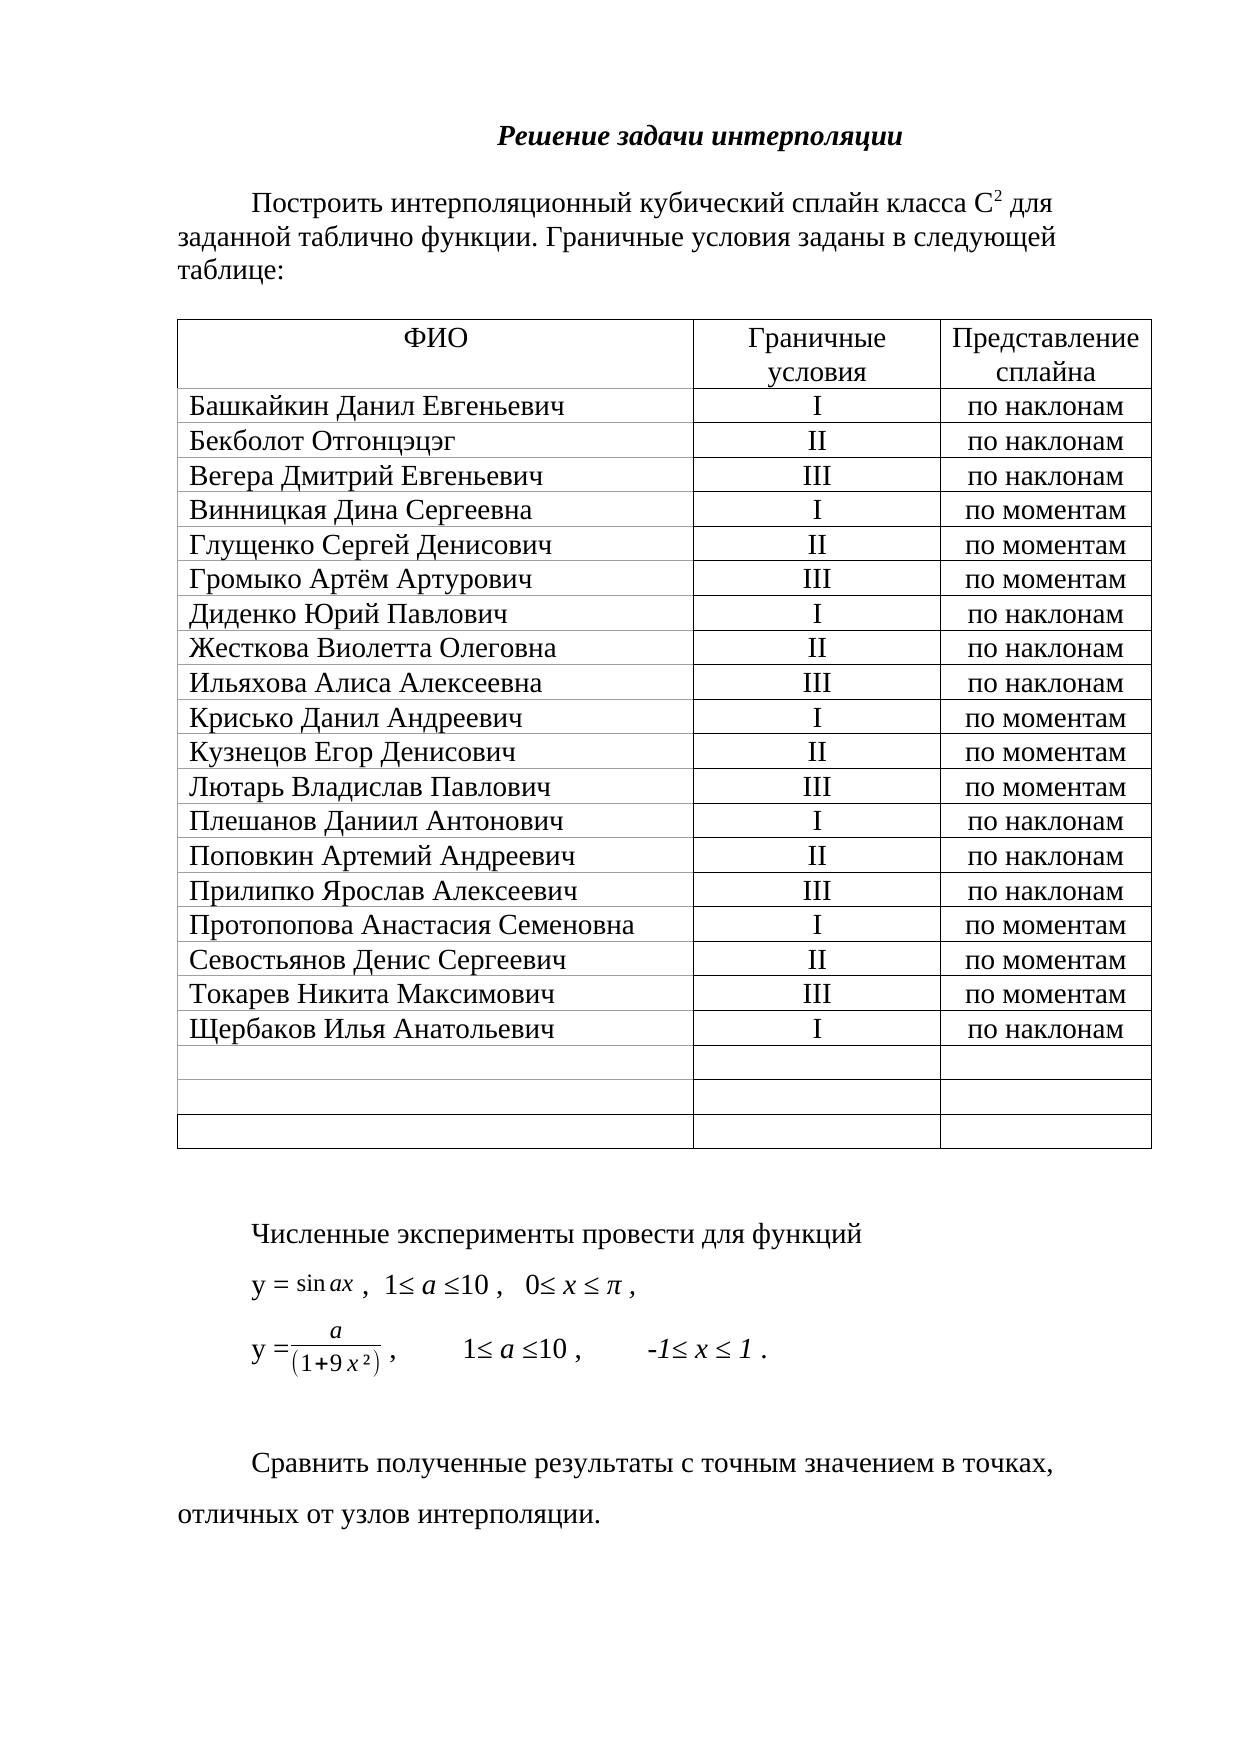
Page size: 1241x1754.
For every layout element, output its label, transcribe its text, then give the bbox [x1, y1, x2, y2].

table_cell Прилипко Ярослав Алексеевич [178, 873, 693, 906]
table_cell [941, 1080, 1151, 1114]
table_cell I [694, 1011, 940, 1044]
table_cell по наклонам [941, 631, 1151, 664]
table_cell [178, 1046, 693, 1079]
table_cell Громыко Артём Артурович [178, 561, 693, 595]
table_cell по моментам [941, 700, 1151, 733]
table_cell по наклонам [941, 1011, 1151, 1044]
text Решение задачи интерполяции [177, 118, 1152, 152]
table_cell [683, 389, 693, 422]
table_cell по наклонам [941, 596, 1151, 629]
table_header Представление сплайна [941, 320, 1151, 387]
table_cell [694, 1080, 940, 1114]
table_cell II [694, 527, 940, 560]
table_cell III [694, 561, 940, 595]
table_cell I [694, 596, 940, 629]
table_cell I [694, 492, 940, 526]
table_cell по наклонам [941, 458, 1151, 491]
table_cell Протопопова Анастасия Семеновна [178, 907, 693, 941]
table_cell II [694, 423, 940, 457]
text y = , 1≤ а ≤10 , 0≤ x ≤ π , [177, 1267, 1152, 1300]
table_cell III [694, 665, 940, 699]
table_cell II [694, 631, 940, 664]
table_cell по моментам [941, 492, 1151, 526]
table_cell по наклонам [941, 665, 1151, 699]
table_cell [694, 1046, 940, 1079]
table_cell [178, 1115, 693, 1148]
table_cell III [694, 769, 940, 802]
table_cell II [694, 838, 940, 872]
table_cell Плешанов Даниил Антонович [178, 804, 693, 837]
text Построить интерполяционный кубический сплайн класса С2 для заданной таблично функции. Граничные условия заданы в следующей таблице: [177, 185, 1152, 286]
table_cell [941, 1046, 1151, 1079]
table_cell I [694, 907, 940, 941]
text y = , 1≤ а ≤10 , -1≤ x ≤ 1 . [177, 1317, 1152, 1378]
table_cell Севостьянов Денис Сергеевич [178, 942, 693, 975]
table_cell по моментам [941, 734, 1151, 768]
table_cell Лютарь Владислав Павлович [178, 769, 693, 802]
table_cell II [694, 942, 940, 975]
table_cell по наклонам [941, 804, 1151, 837]
table_cell II [694, 734, 940, 768]
table_cell Кузнецов Егор Денисович [178, 734, 693, 768]
text Сравнить полученные результаты с точным значением в точках, отличных от узлов интерполяции. [177, 1445, 1152, 1529]
table_cell III [694, 873, 940, 906]
table_header Граничные условия [694, 320, 940, 387]
table_cell по моментам [941, 561, 1151, 595]
table_cell I [694, 700, 940, 733]
table_cell по наклонам [941, 423, 1151, 457]
table_cell Поповкин Артемий Андреевич [178, 838, 693, 872]
table_header ФИО [178, 320, 693, 387]
table_cell III [694, 976, 940, 1010]
text Численные эксперименты провести для функций [177, 1216, 1152, 1250]
table_cell по наклонам [941, 838, 1151, 872]
table_cell Глущенко Сергей Денисович [178, 527, 693, 560]
table_cell по моментам [941, 942, 1151, 975]
table_cell [694, 1115, 940, 1148]
table_cell Бекболот Отгонцэцэг [178, 423, 693, 457]
table_cell I [694, 804, 940, 837]
table_cell [178, 1080, 693, 1114]
table_cell по моментам [941, 976, 1151, 1010]
table_cell Диденко Юрий Павлович [178, 596, 693, 629]
table_cell по наклонам [941, 389, 1151, 422]
table_cell по наклонам [941, 873, 1151, 906]
table_cell III [694, 458, 940, 491]
table_cell Щербаков Илья Анатольевич [178, 1011, 693, 1044]
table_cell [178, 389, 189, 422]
table_cell Крисько Данил Андреевич [178, 700, 693, 733]
table_cell Токарев Никита Максимович [178, 976, 693, 1010]
table_cell [941, 1115, 1151, 1148]
table_cell Жесткова Виолетта Олеговна [178, 631, 693, 664]
table_cell Вегера Дмитрий Евгеньевич [178, 458, 693, 491]
table_cell I [694, 389, 940, 422]
table_cell по моментам [941, 907, 1151, 941]
table_cell по моментам [941, 769, 1151, 802]
table_cell Ильяхова Алиса Алексеевна [178, 665, 693, 699]
table_cell Винницкая Дина Сергеевна [178, 492, 693, 526]
table_cell по моментам [941, 527, 1151, 560]
